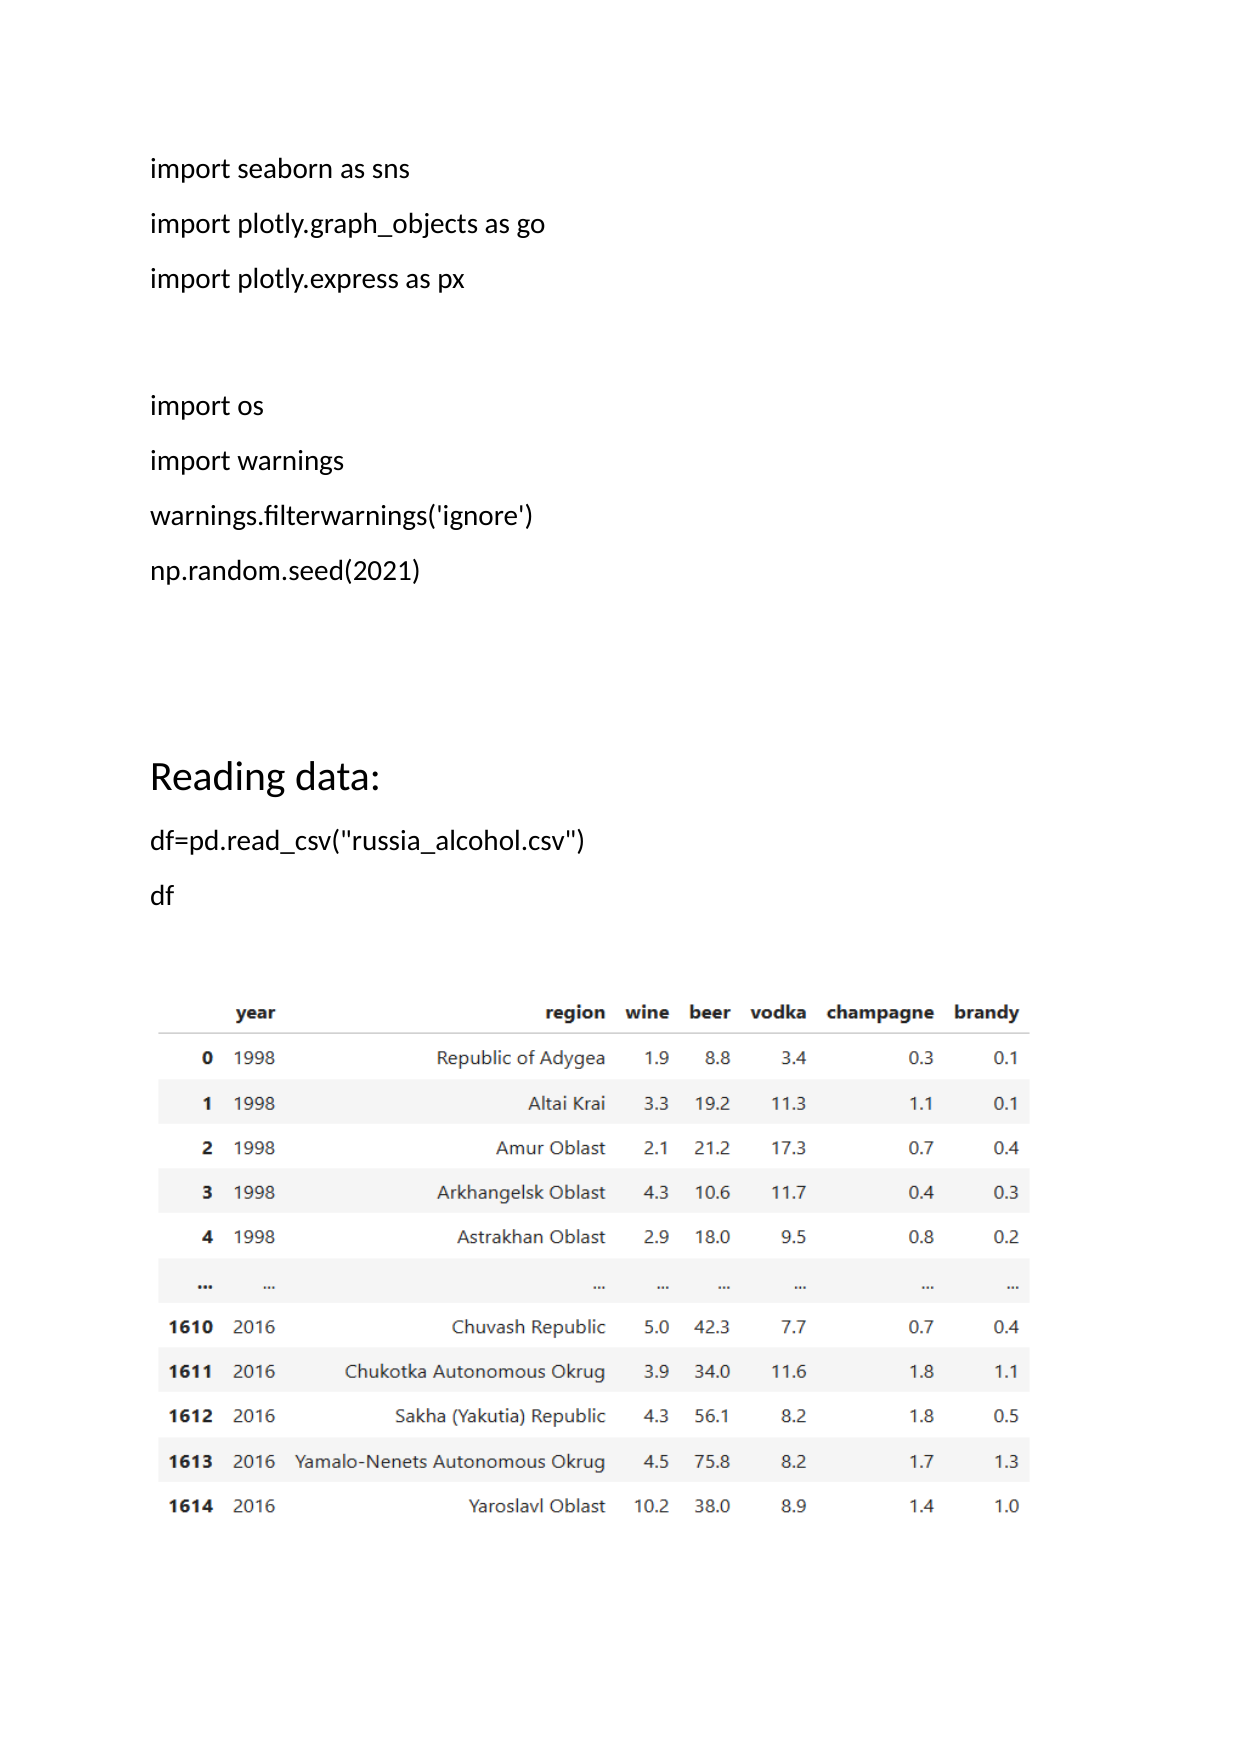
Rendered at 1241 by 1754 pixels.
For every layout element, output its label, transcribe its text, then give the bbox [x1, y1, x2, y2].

text Reading data: [150, 750, 1090, 801]
text import warnings [150, 442, 1090, 478]
text warnings.filterwarnings('ignore') [150, 497, 1090, 533]
text import os [150, 387, 1090, 422]
text np.random.seed(2021) [150, 552, 1090, 588]
text import plotly.express as px [150, 260, 1090, 296]
text df [150, 877, 1090, 913]
text import plotly.graph_objects as go [150, 205, 1090, 241]
picture [150, 987, 1173, 1544]
text df=pd.read_csv("russia_alcohol.csv") [150, 822, 1090, 858]
text import seaborn as sns [150, 150, 1090, 186]
